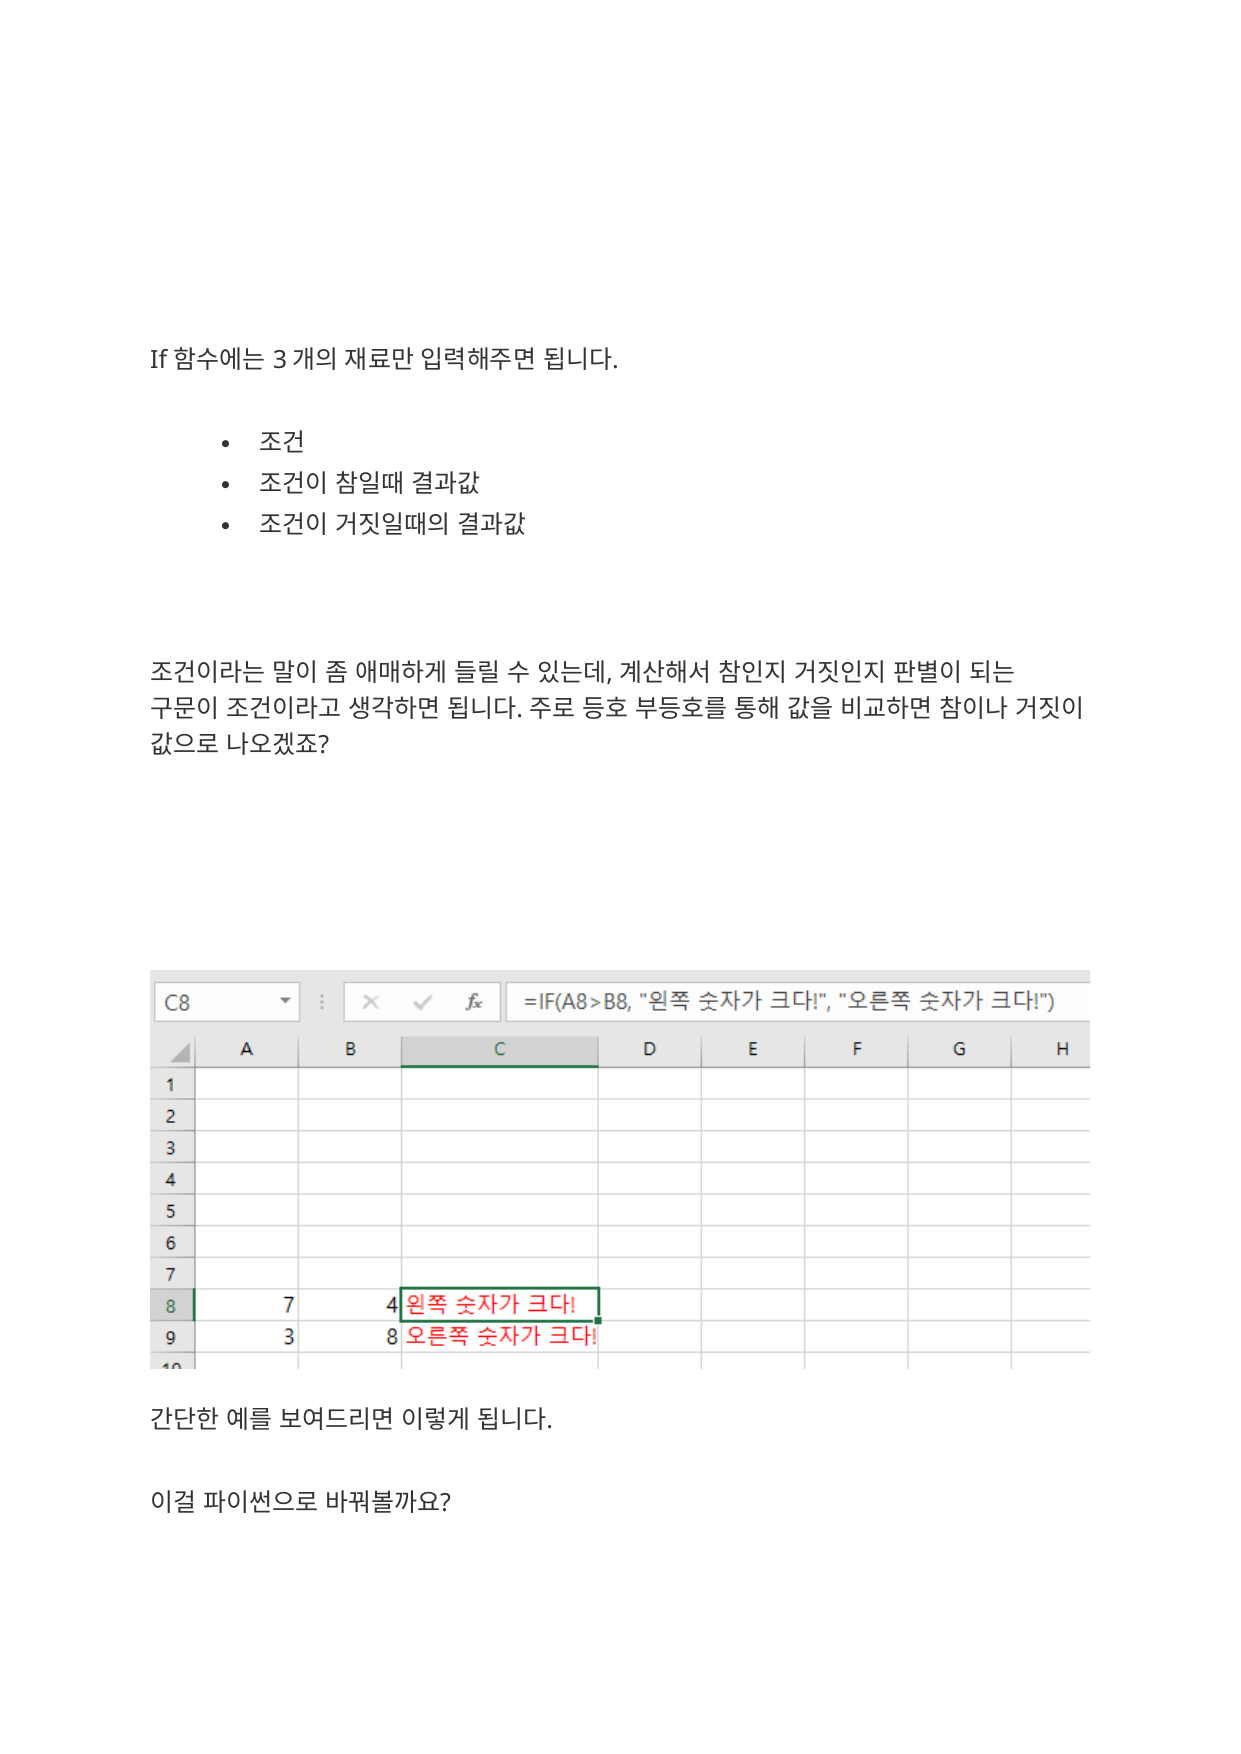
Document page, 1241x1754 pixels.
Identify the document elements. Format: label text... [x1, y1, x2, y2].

picture [150, 970, 1091, 1369]
text 이걸 파이썬으로 바꿔볼까요? [150, 1483, 1090, 1519]
list 조건이 거짓일때의 결과값 [222, 504, 1090, 540]
list 조건 [222, 422, 1090, 458]
text 조건이라는 말이 좀 애매하게 들릴 수 있는데, 계산해서 참인지 거짓인지 판별이 되는 구문이 조건이라고 생각하면 됩니다. 주로 등호 부등호를 통해 값을 비교하면 참이나 거짓이 값으로 나오겠죠? [150, 652, 1090, 761]
text If 함수에는 3개의 재료만 입력해주면 됩니다. [150, 339, 1090, 375]
text 간단한 예를 보여드리면 이렇게 됩니다. [150, 1400, 1090, 1436]
list 조건이 참일때 결과값 [222, 463, 1090, 499]
